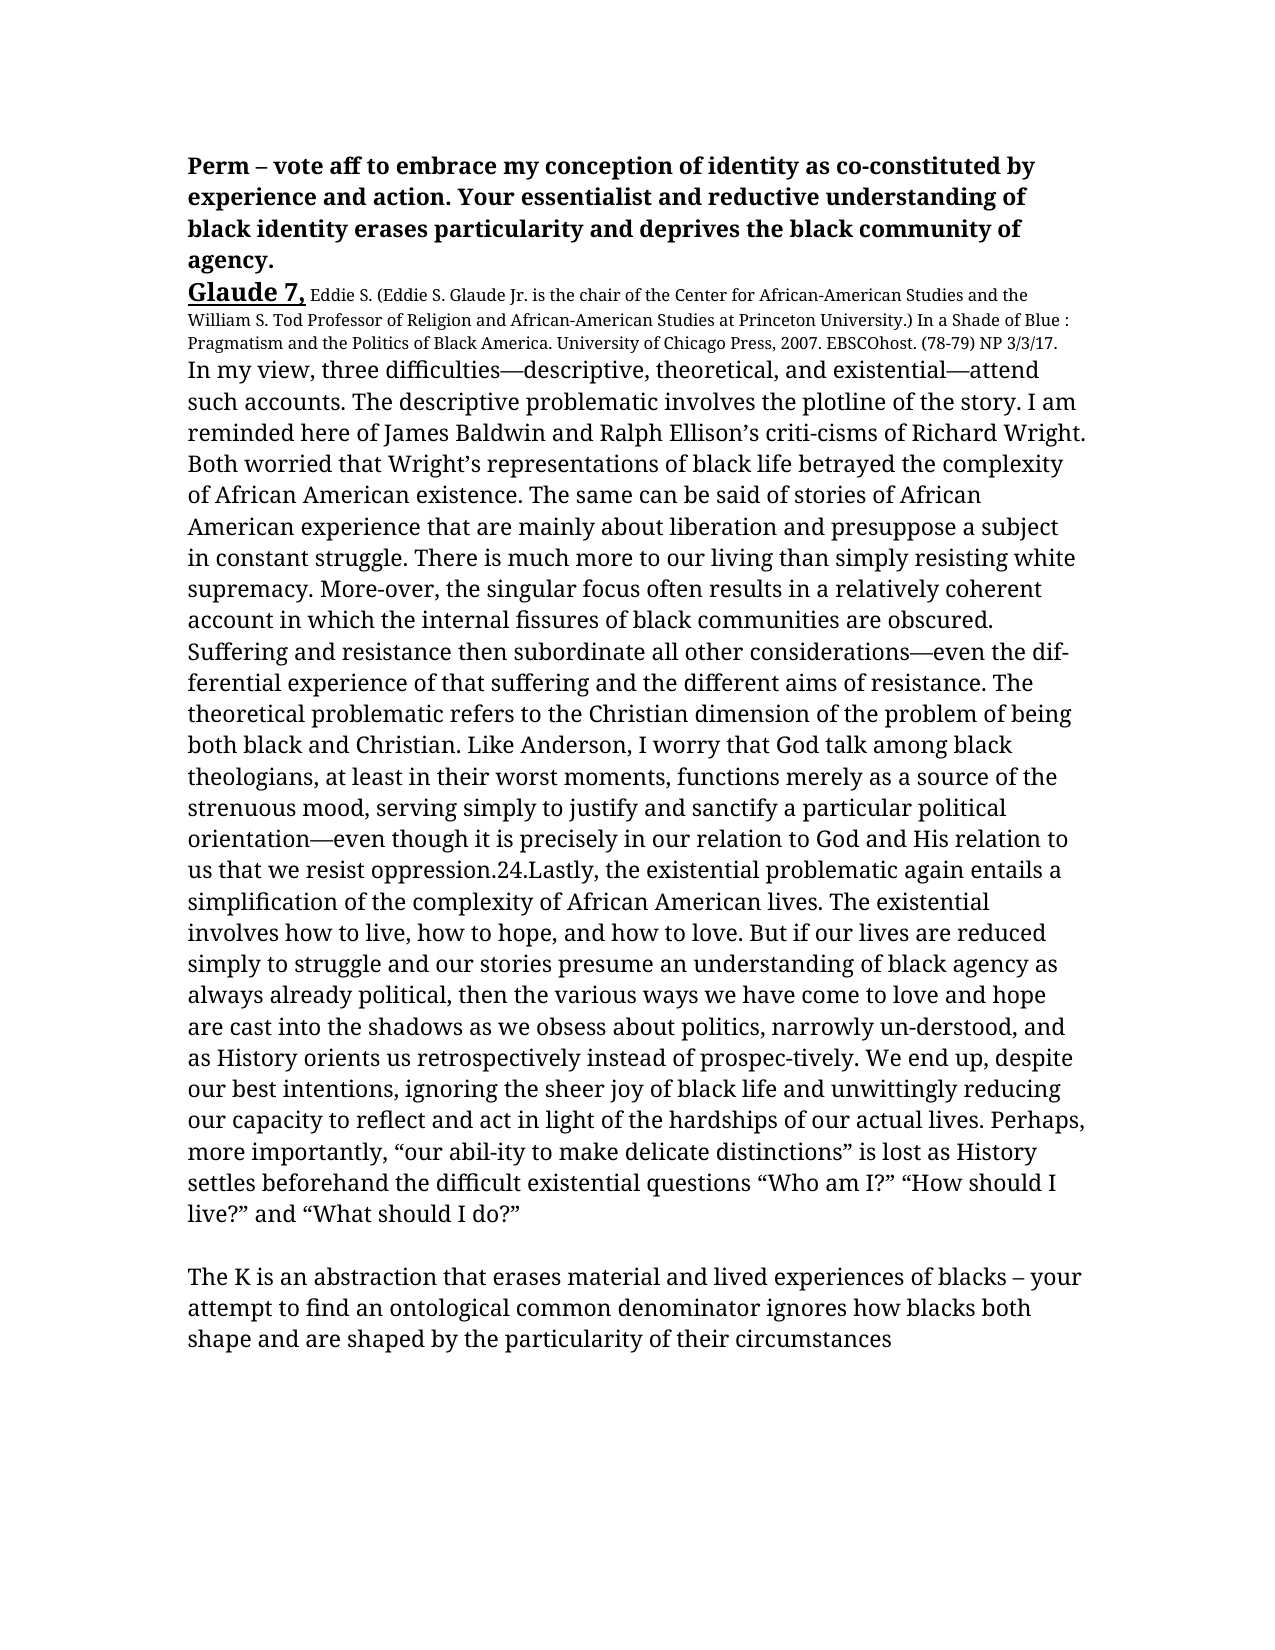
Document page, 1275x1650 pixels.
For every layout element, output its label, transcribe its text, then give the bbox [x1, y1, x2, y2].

text The K is an abstraction that erases material and lived experiences of blacks – your attempt to find an ontological common denominator ignores how blacks both shape and are shaped by the particularity of their circumstances [187, 1261, 1087, 1354]
text In my view, three difficulties—descriptive, theoretical, and existential—attend such accounts. The descriptive problematic involves the plotline of the story. I am reminded here of James Baldwin and Ralph Ellison’s criti-cisms of Richard Wright. Both worried that Wright’s representations of black life betrayed the complexity of African American existence. The same can be said of stories of African American experience that are mainly about liberation and presuppose a subject in constant struggle. There is much more to our living than simply resisting white supremacy. More-over, the singular focus often results in a relatively coherent account in which the internal fissures of black communities are obscured. Suffering and resistance then subordinate all other considerations—even the dif-ferential experience of that suffering and the different aims of resistance. The theoretical problematic refers to the Christian dimension of the problem of being both black and Christian. Like Anderson, I worry that God talk among black theologians, at least in their worst moments, functions merely as a source of the strenuous mood, serving simply to justify and sanctify a particular political orientation—even though it is precisely in our relation to God and His relation to us that we resist oppression.24.Lastly, the existential problematic again entails a simplification of the complexity of African American lives. The existential involves how to live, how to hope, and how to love. But if our lives are reduced simply to struggle and our stories presume an understanding of black agency as always already political, then the various ways we have come to love and hope are cast into the shadows as we obsess about politics, narrowly un-derstood, and as History orients us retrospectively instead of prospec-tively. We end up, despite our best intentions, ignoring the sheer joy of black life and unwittingly reducing our capacity to reflect and act in light of the hardships of our actual lives. Perhaps, more importantly, “our abil-ity to make delicate distinctions” is lost as History settles beforehand the difficult existential questions “Who am I?” “How should I live?” and “What should I do?” [187, 354, 1087, 1229]
subtitle Perm – vote aff to embrace my conception of identity as co-constituted by experience and action. Your essentialist and reductive understanding of black identity erases particularity and deprives the black community of agency. [187, 150, 1087, 275]
text Glaude 7, Eddie S. (Eddie S. Glaude Jr. is the chair of the Center for African-American Studies and the William S. Tod Professor of Religion and African-American Studies at Princeton University.) In a Shade of Blue : Pragmatism and the Politics of Black America. University of Chicago Press, 2007. EBSCOhost. (78-79) NP 3/3/17. [187, 275, 1087, 354]
